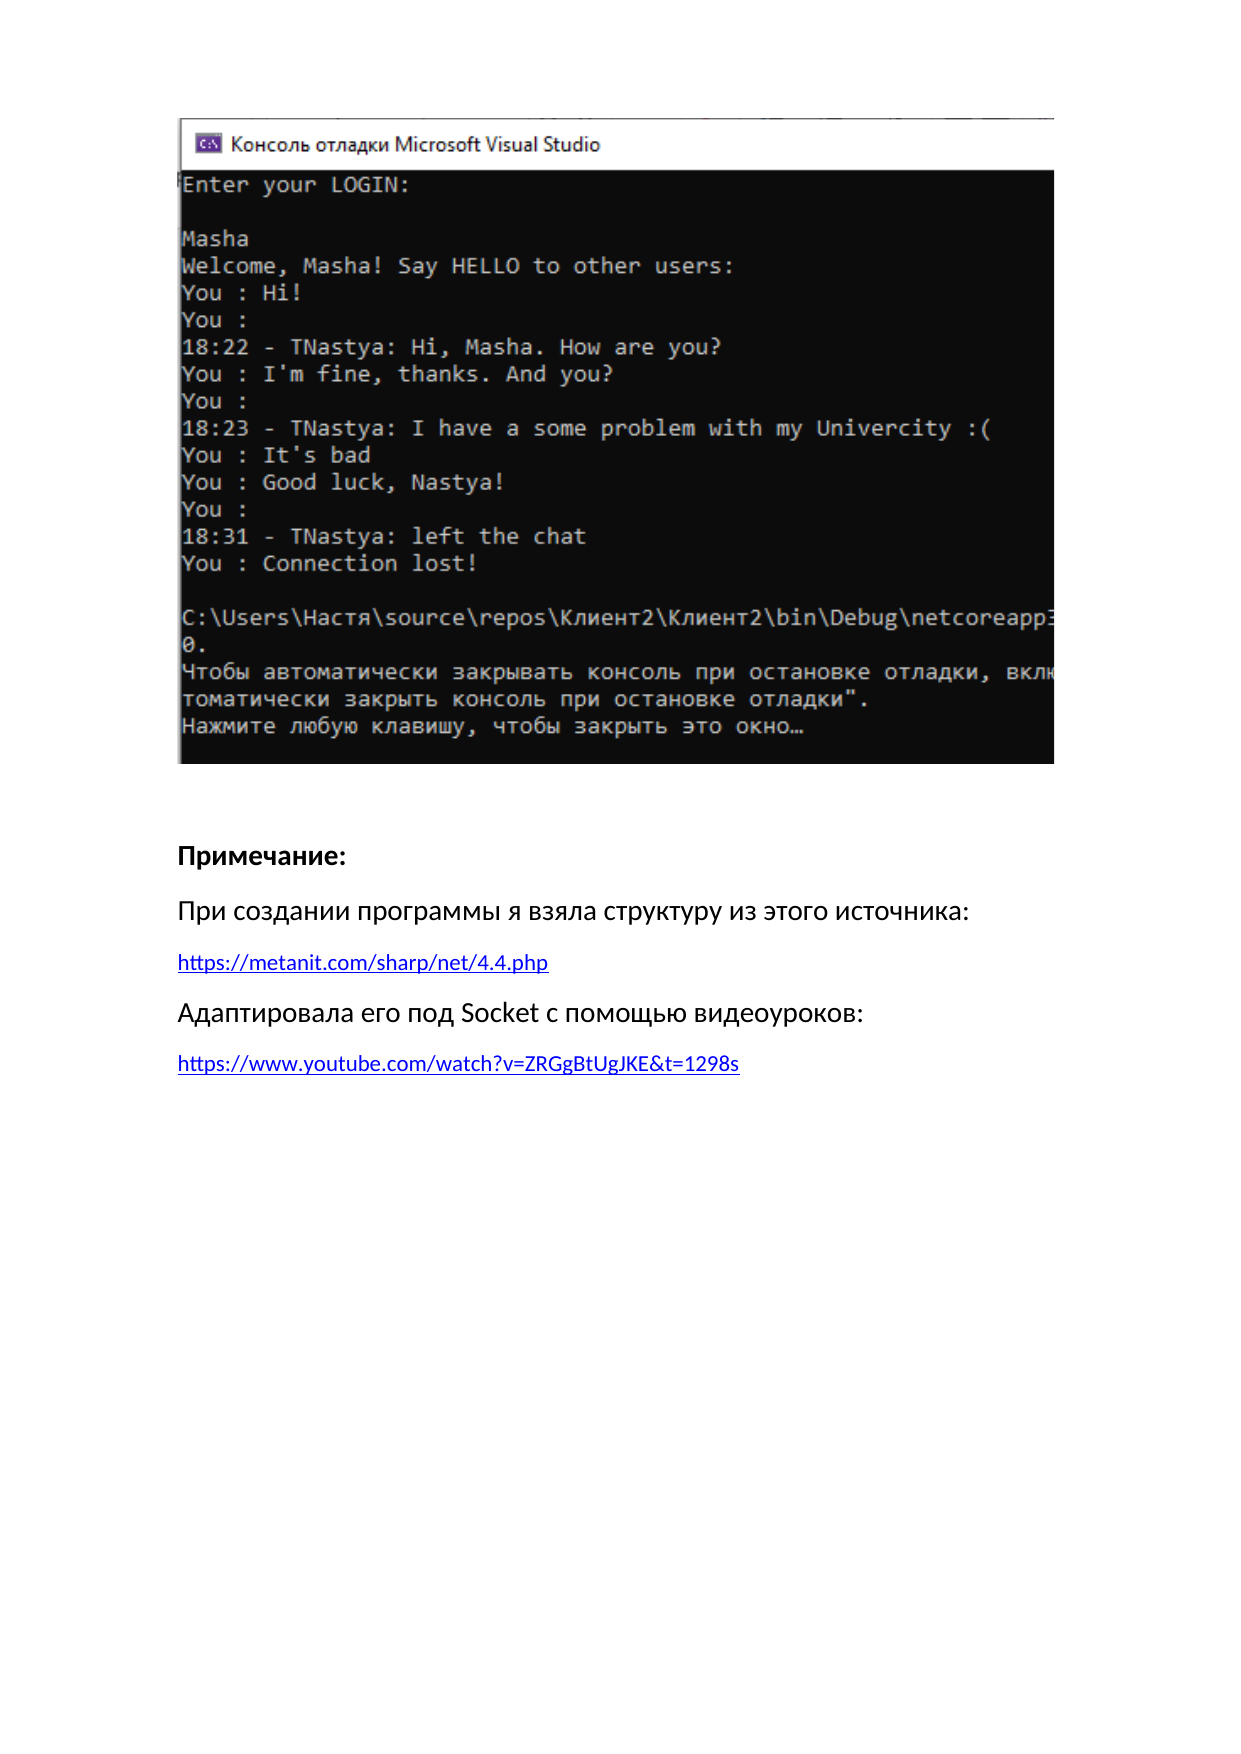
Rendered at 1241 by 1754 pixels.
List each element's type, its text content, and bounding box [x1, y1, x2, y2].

picture [177, 118, 1055, 764]
text При создании программы я взяла структуру из этого источника: [177, 892, 1152, 928]
text Примечание: [177, 837, 1152, 873]
text Адаптировала его под Socket с помощью видеоуроков: [177, 994, 1152, 1030]
text https://metanit.com/sharp/net/4.4.php [177, 948, 1152, 976]
text https://www.youtube.com/watch?v=ZRGgBtUgJKE&t=1298s [177, 1049, 1152, 1078]
